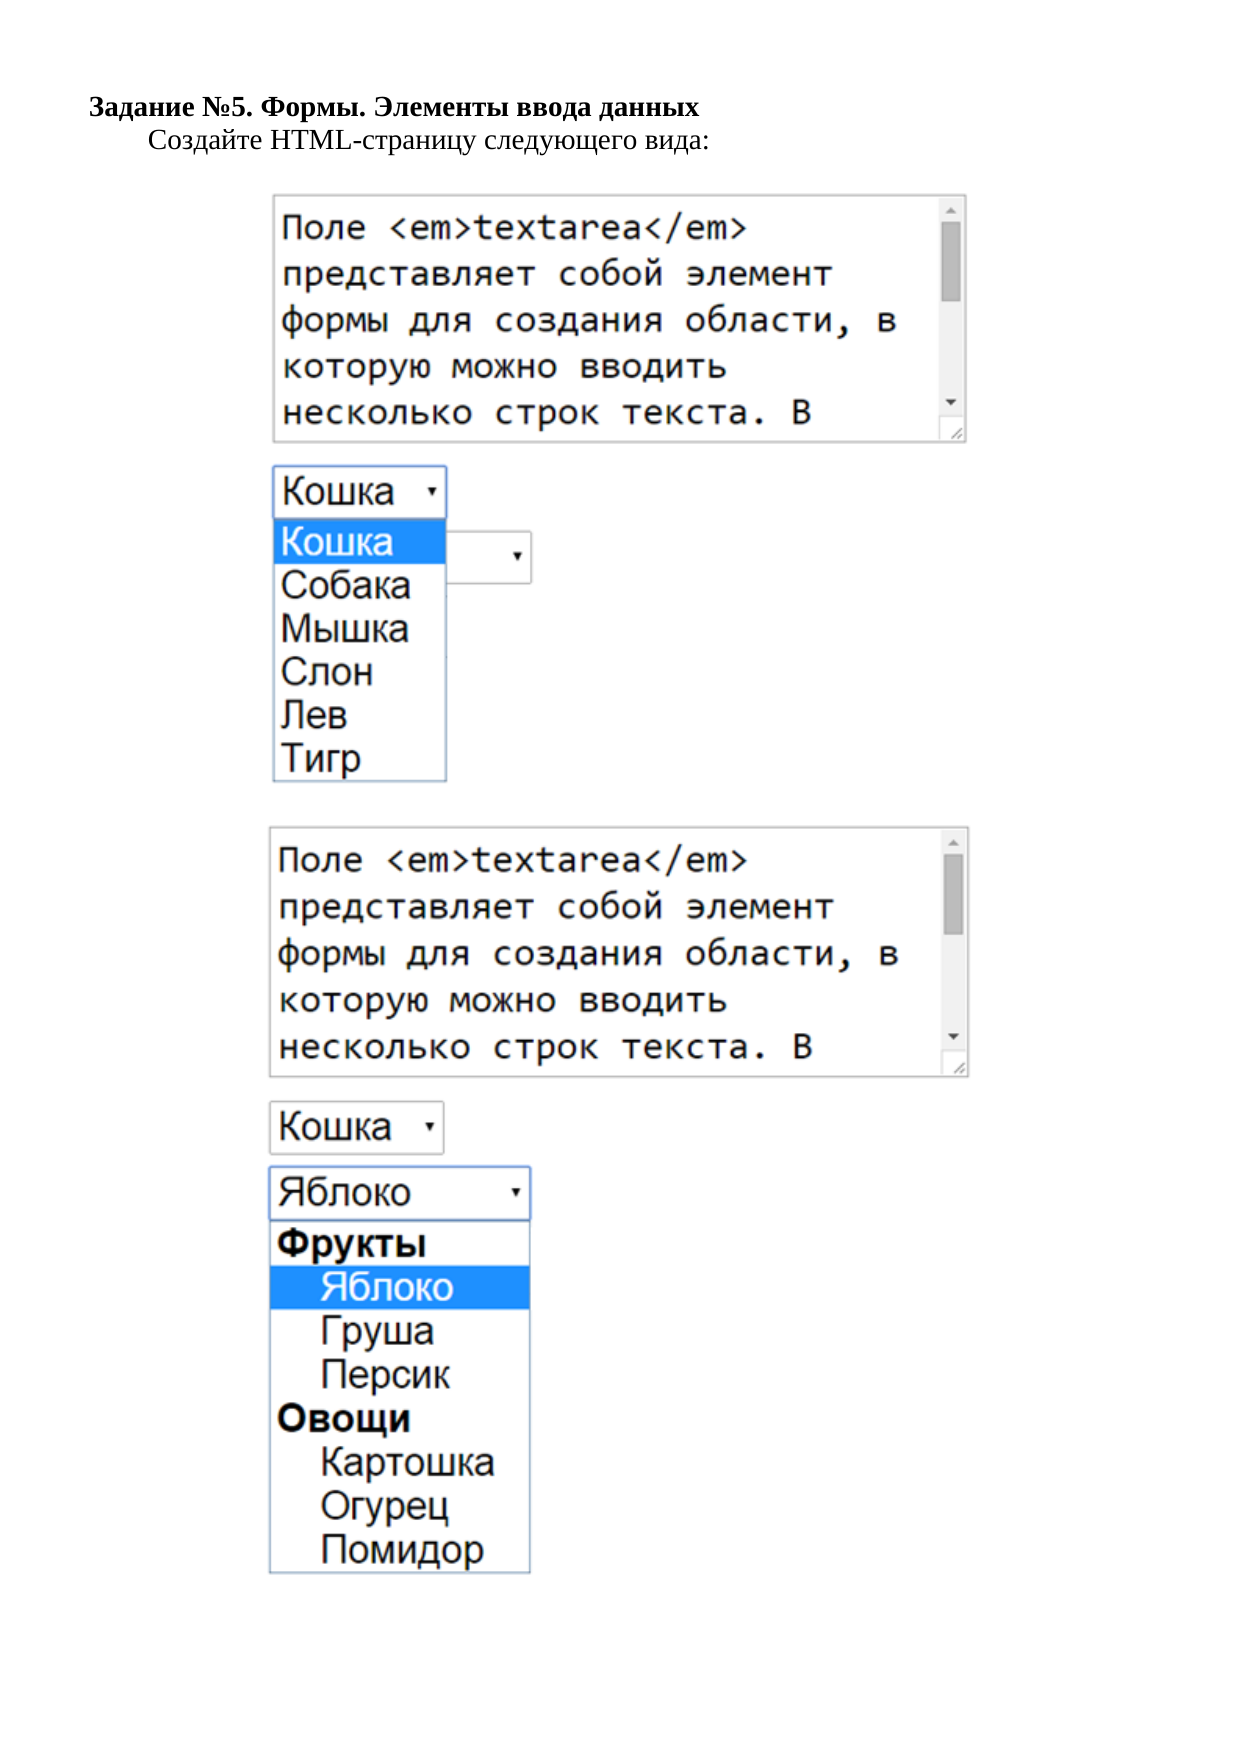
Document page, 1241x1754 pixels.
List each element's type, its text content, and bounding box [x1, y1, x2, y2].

picture [266, 189, 974, 788]
text Создайте HTML-страницу следующего вида: [89, 122, 1152, 156]
picture [265, 821, 975, 1581]
text Задание №5. Формы. Элементы ввода данных [89, 89, 1152, 122]
